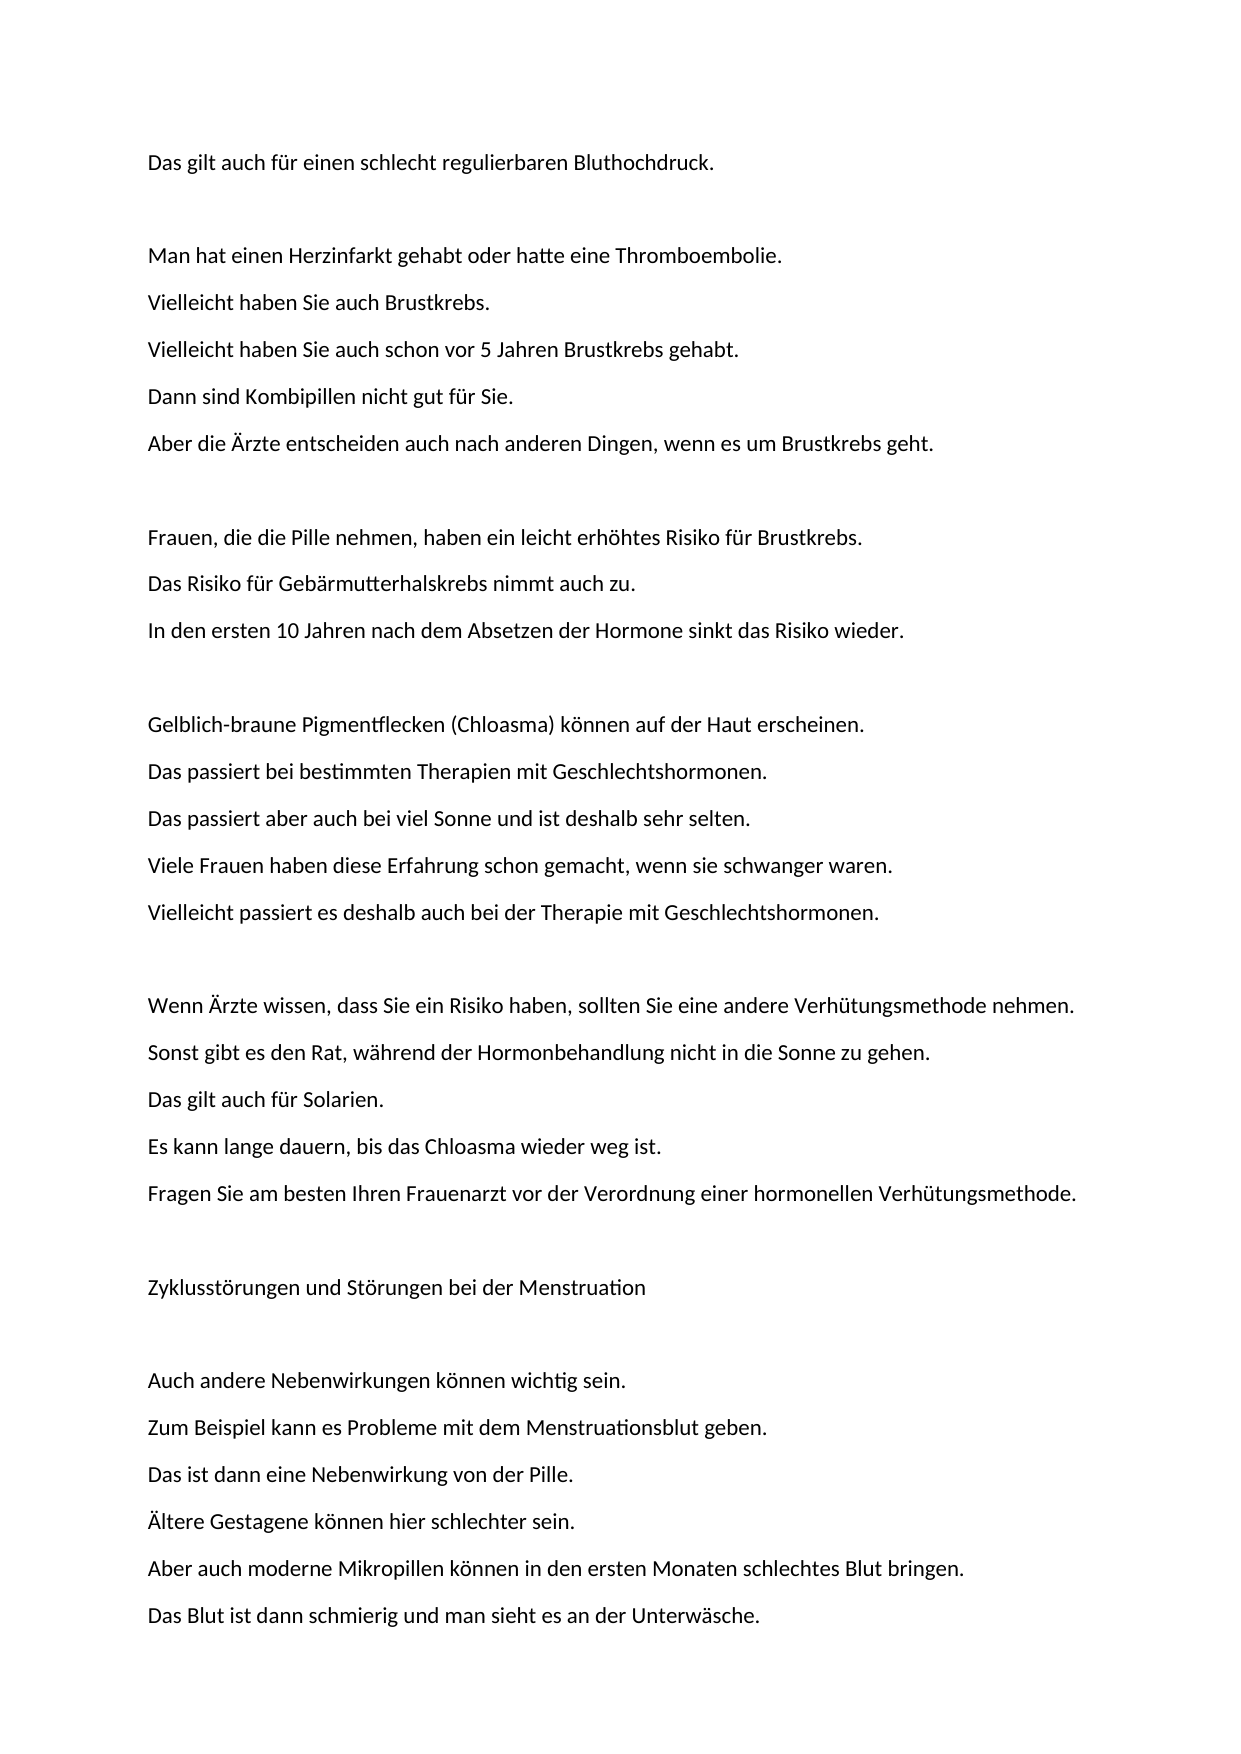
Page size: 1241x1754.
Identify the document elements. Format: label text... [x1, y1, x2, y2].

text Das ist dann eine Nebenwirkung von der Pille. [148, 1460, 1093, 1488]
text Zyklusstörungen und Störungen bei der Menstruation [148, 1273, 1093, 1301]
text Das passiert aber auch bei viel Sonne und ist deshalb sehr selten. [148, 804, 1093, 832]
text Aber die Ärzte entscheiden auch nach anderen Dingen, wenn es um Brustkrebs geht. [148, 429, 1093, 457]
text Zum Beispiel kann es Probleme mit dem Menstruationsblut geben. [148, 1413, 1093, 1441]
text Es kann lange dauern, bis das Chloasma wieder weg ist. [148, 1132, 1093, 1160]
text Das gilt auch für einen schlecht regulierbaren Bluthochdruck. [148, 148, 1093, 176]
text Das gilt auch für Solarien. [148, 1085, 1093, 1113]
text Vielleicht haben Sie auch Brustkrebs. [148, 288, 1093, 316]
text Wenn Ärzte wissen, dass Sie ein Risiko haben, sollten Sie eine andere Verhütungsmethode nehmen. [148, 991, 1093, 1019]
text Viele Frauen haben diese Erfahrung schon gemacht, wenn sie schwanger waren. [148, 851, 1093, 879]
text Fragen Sie am besten Ihren Frauenarzt vor der Verordnung einer hormonellen Verhütungsmethode. [148, 1179, 1093, 1207]
text Gelblich-braune Pigmentflecken (Chloasma) können auf der Haut erscheinen. [148, 710, 1093, 738]
text Vielleicht haben Sie auch schon vor 5 Jahren Brustkrebs gehabt. [148, 335, 1093, 363]
text Vielleicht passiert es deshalb auch bei der Therapie mit Geschlechtshormonen. [148, 898, 1093, 926]
text Man hat einen Herzinfarkt gehabt oder hatte eine Thromboembolie. [148, 241, 1093, 269]
text Ältere Gestagene können hier schlechter sein. [148, 1507, 1093, 1535]
text In den ersten 10 Jahren nach dem Absetzen der Hormone sinkt das Risiko wieder. [148, 616, 1093, 644]
text Sonst gibt es den Rat, während der Hormonbehandlung nicht in die Sonne zu gehen. [148, 1038, 1093, 1066]
text Aber auch moderne Mikropillen können in den ersten Monaten schlechtes Blut bringen. [148, 1554, 1093, 1582]
text Das Blut ist dann schmierig und man sieht es an der Unterwäsche. [148, 1601, 1093, 1629]
text Das Risiko für Gebärmutterhalskrebs nimmt auch zu. [148, 569, 1093, 597]
text Dann sind Kombipillen nicht gut für Sie. [148, 382, 1093, 410]
text Frauen, die die Pille nehmen, haben ein leicht erhöhtes Risiko für Brustkrebs. [148, 523, 1093, 551]
text Auch andere Nebenwirkungen können wichtig sein. [148, 1366, 1093, 1394]
text Das passiert bei bestimmten Therapien mit Geschlechtshormonen. [148, 757, 1093, 785]
